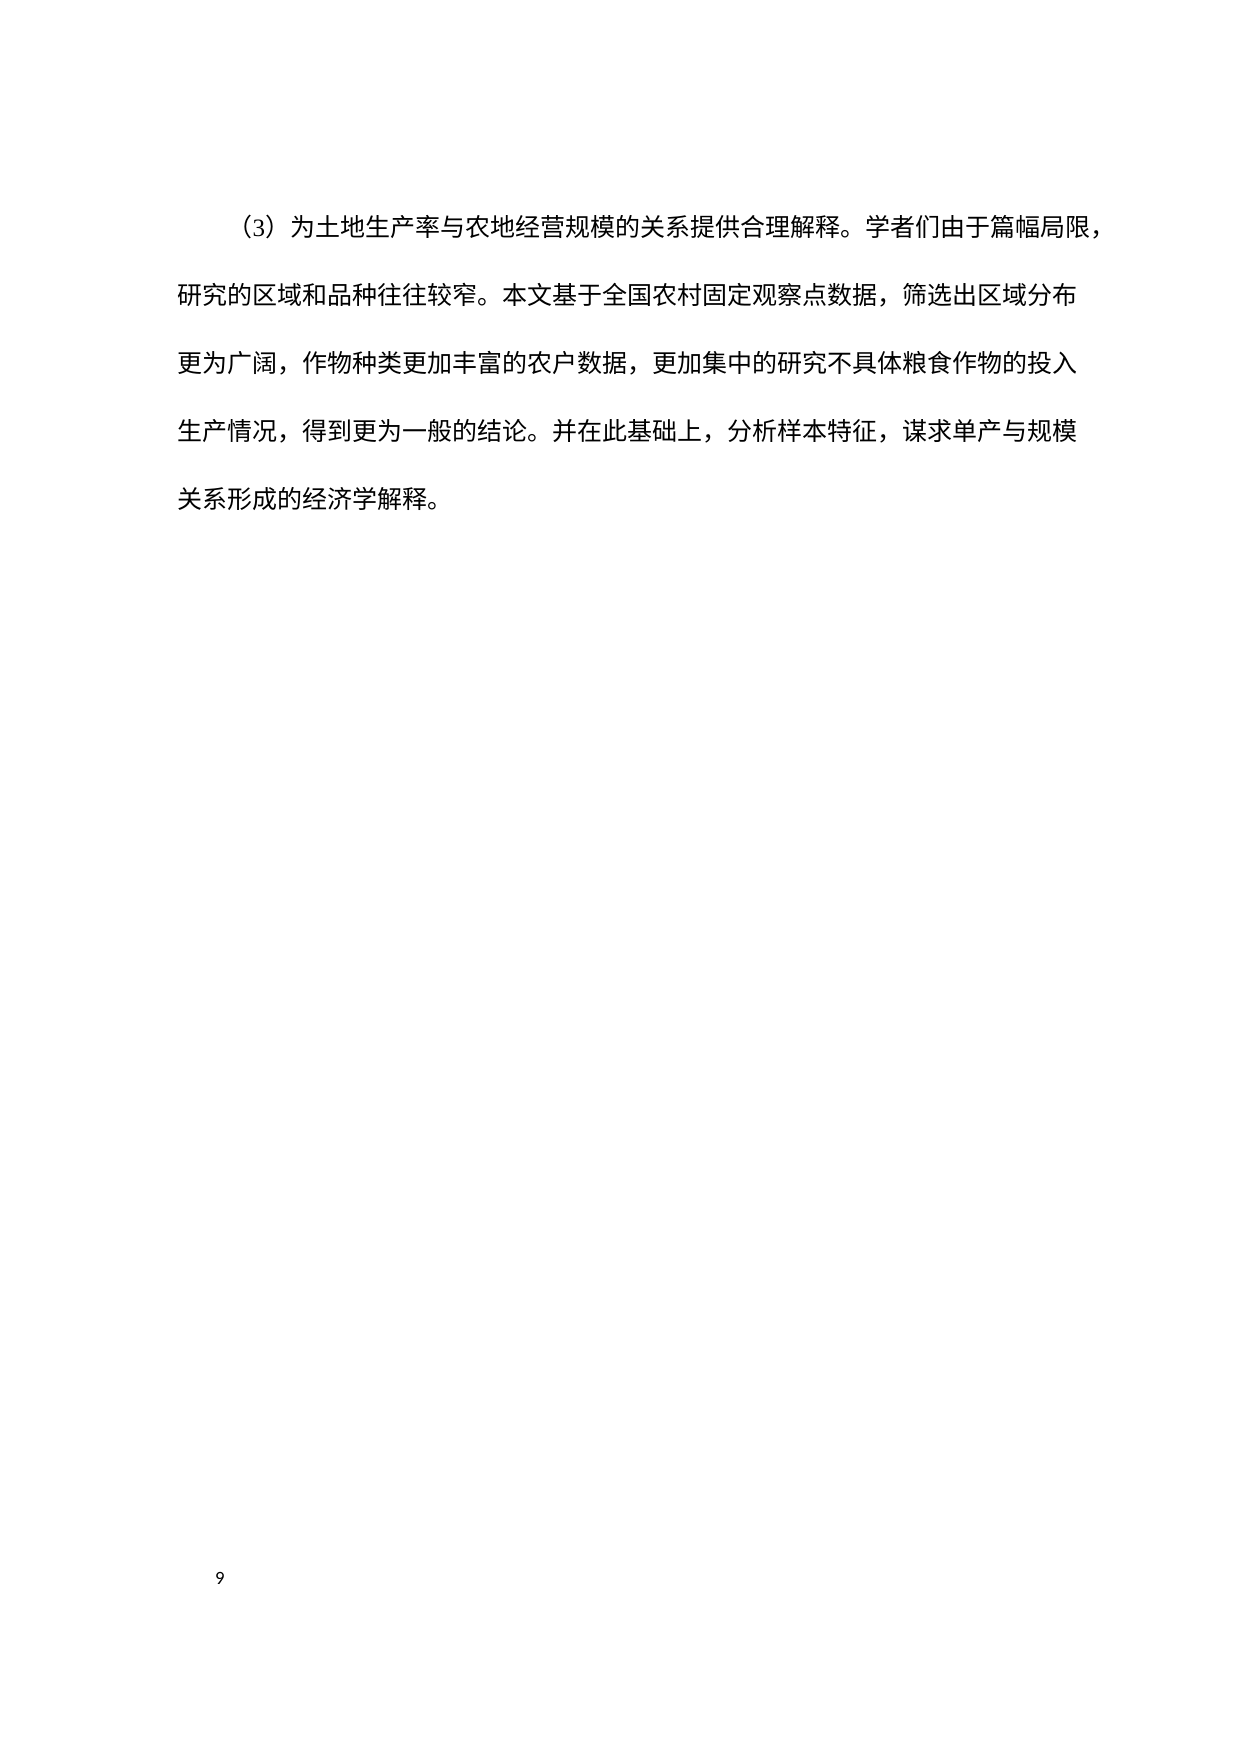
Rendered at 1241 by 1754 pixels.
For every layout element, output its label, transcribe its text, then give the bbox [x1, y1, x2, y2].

text （3）为土地生产率与农地经营规模的关系提供合理解释。学者们由于篇幅局限，研究的区域和品种往往较窄。本文基于全国农村固定观察点数据，筛选出区域分布更为广阔，作物种类更加丰富的农户数据，更加集中的研究不具体粮食作物的投入生产情况，得到更为一般的结论。并在此基础上，分析样本特征，谋求单产与规模关系形成的经济学解释。 [177, 192, 1092, 531]
